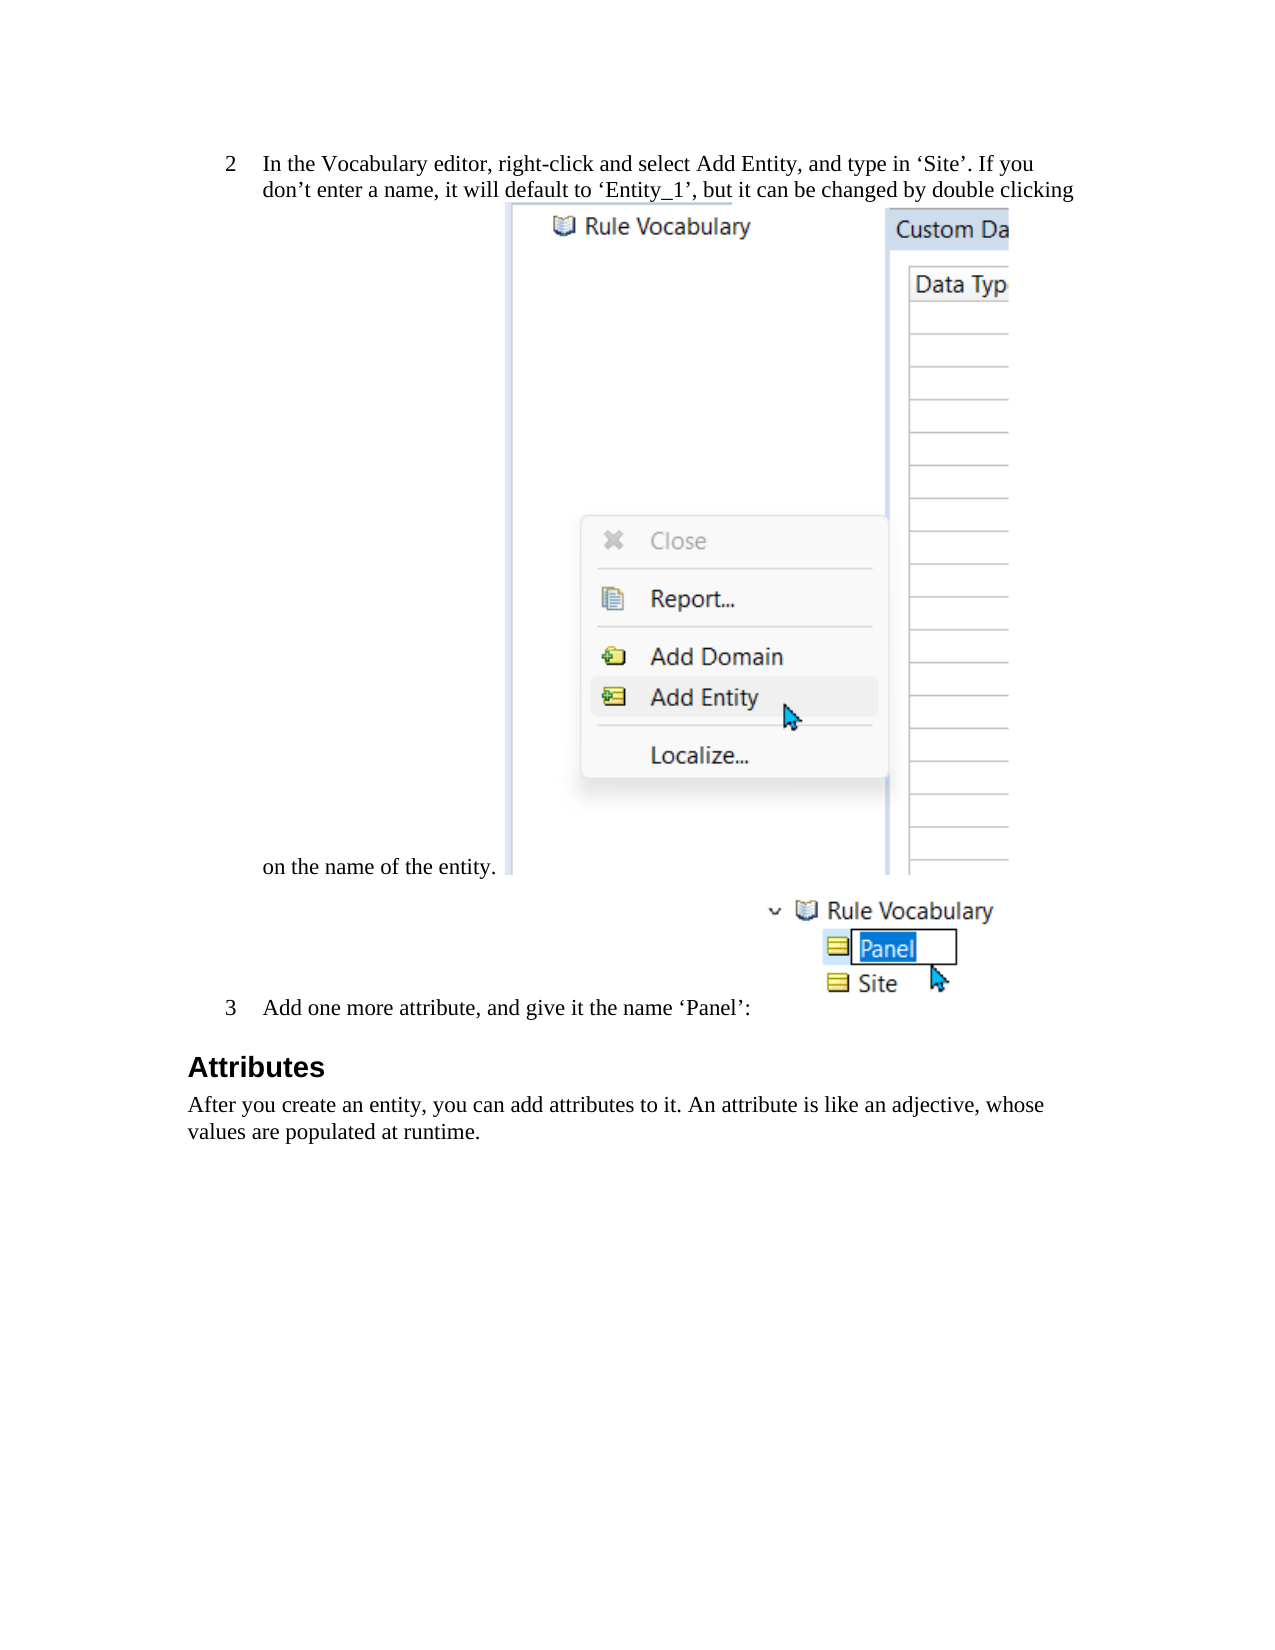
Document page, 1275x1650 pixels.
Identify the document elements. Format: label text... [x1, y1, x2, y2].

text After you create an entity, you can add attributes to it. An attribute is like an adjective, whose values are populated at runtime. [187, 1092, 1087, 1144]
picture [502, 202, 1009, 875]
subtitle Attributes [187, 1050, 1087, 1083]
picture [757, 892, 1020, 1016]
